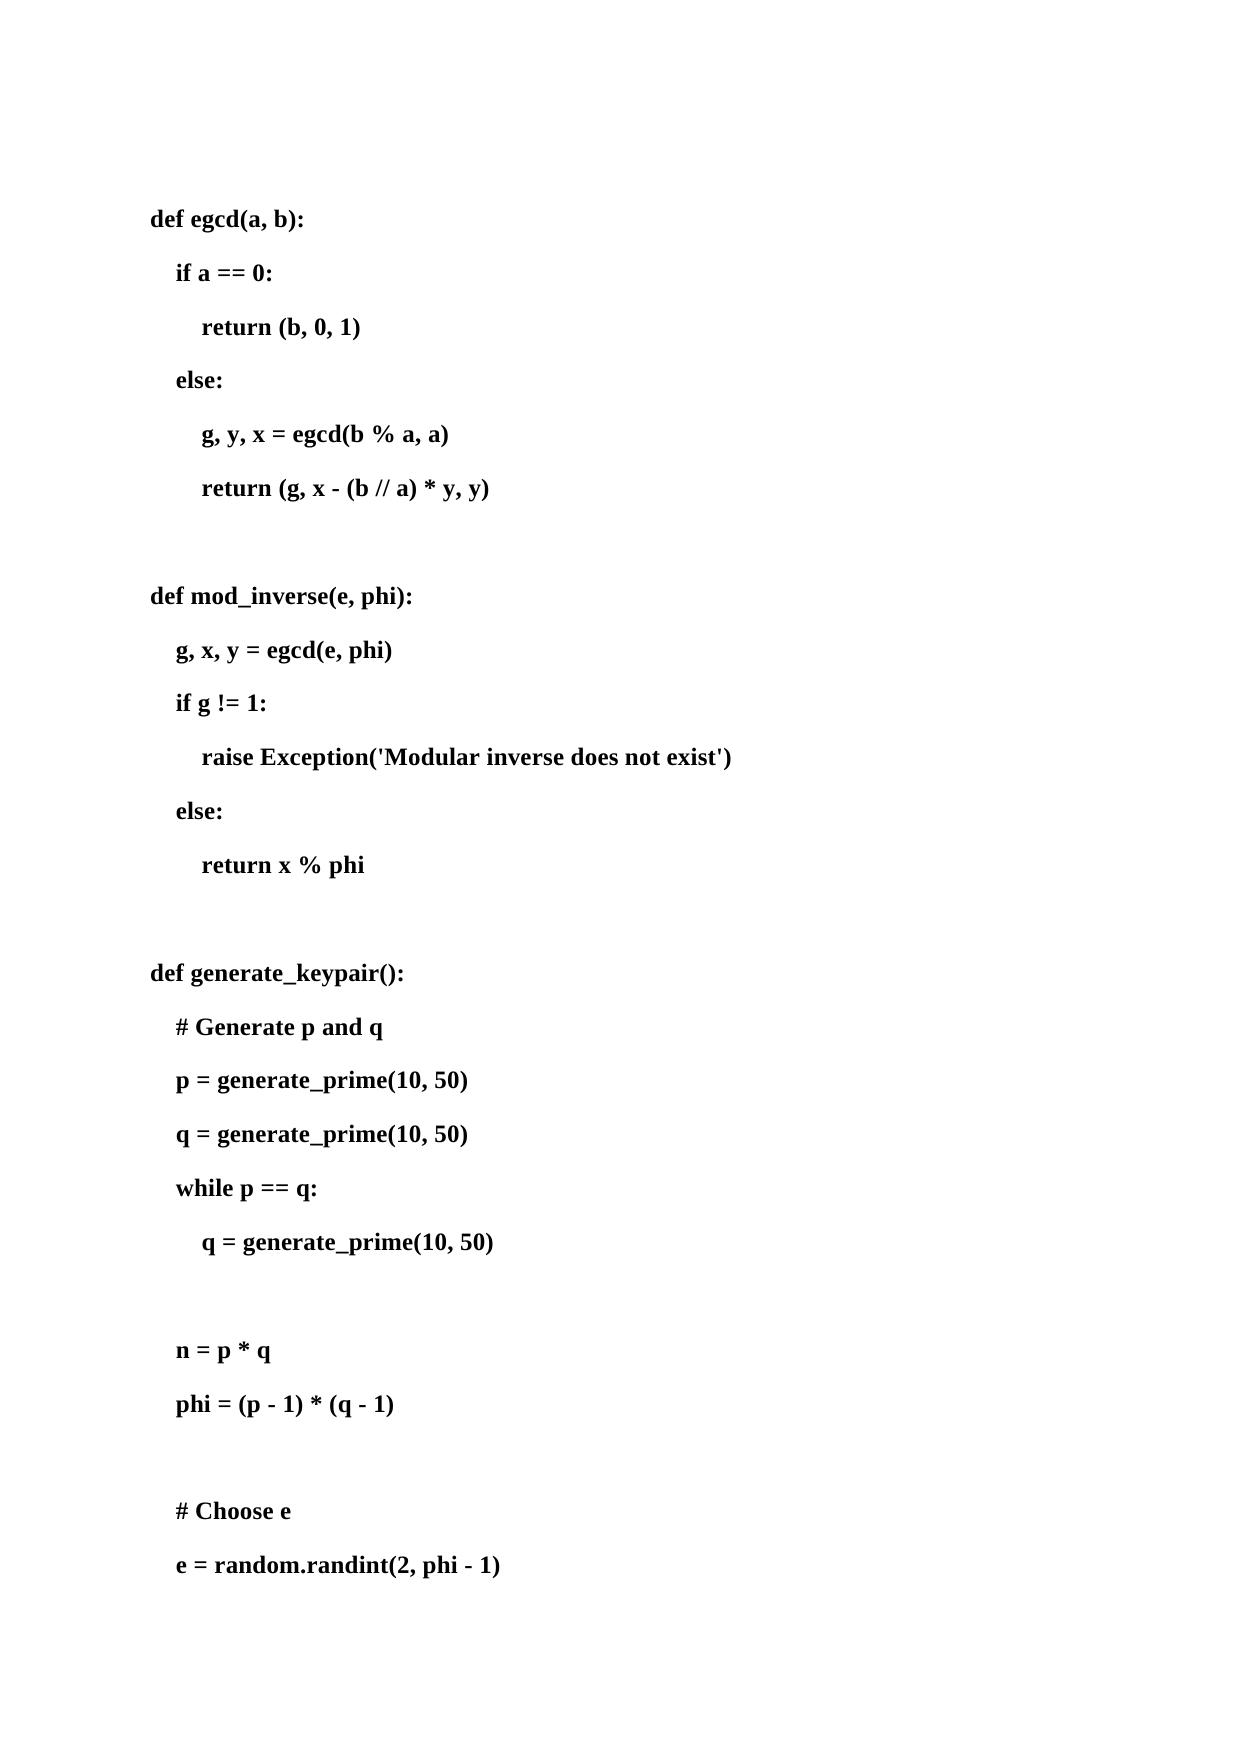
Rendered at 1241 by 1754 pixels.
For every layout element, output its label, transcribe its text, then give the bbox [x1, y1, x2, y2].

text def mod_inverse(e, phi): [150, 581, 1090, 609]
text return (b, 0, 1) [150, 312, 1090, 340]
text raise Exception('Modular inverse does not exist') [150, 742, 1090, 771]
text return x % phi [150, 850, 1090, 879]
text q = generate_prime(10, 50) [150, 1119, 1090, 1148]
text else: [150, 796, 1090, 825]
text n = p * q [150, 1335, 1090, 1363]
text phi = (p - 1) * (q - 1) [150, 1389, 1090, 1417]
text def egcd(a, b): [150, 204, 1090, 233]
text def generate_keypair(): [150, 958, 1090, 987]
text g, y, x = egcd(b % a, a) [150, 419, 1090, 448]
text return (g, x - (b // a) * y, y) [150, 473, 1090, 502]
text # Choose e [150, 1496, 1090, 1525]
text g, x, y = egcd(e, phi) [150, 635, 1090, 663]
text if a == 0: [150, 258, 1090, 286]
text # Generate p and q [150, 1012, 1090, 1040]
text q = generate_prime(10, 50) [150, 1227, 1090, 1256]
text if g != 1: [150, 688, 1090, 717]
text while p == q: [150, 1173, 1090, 1202]
text p = generate_prime(10, 50) [150, 1066, 1090, 1094]
text e = random.randint(2, phi - 1) [150, 1550, 1090, 1579]
text else: [150, 365, 1090, 394]
